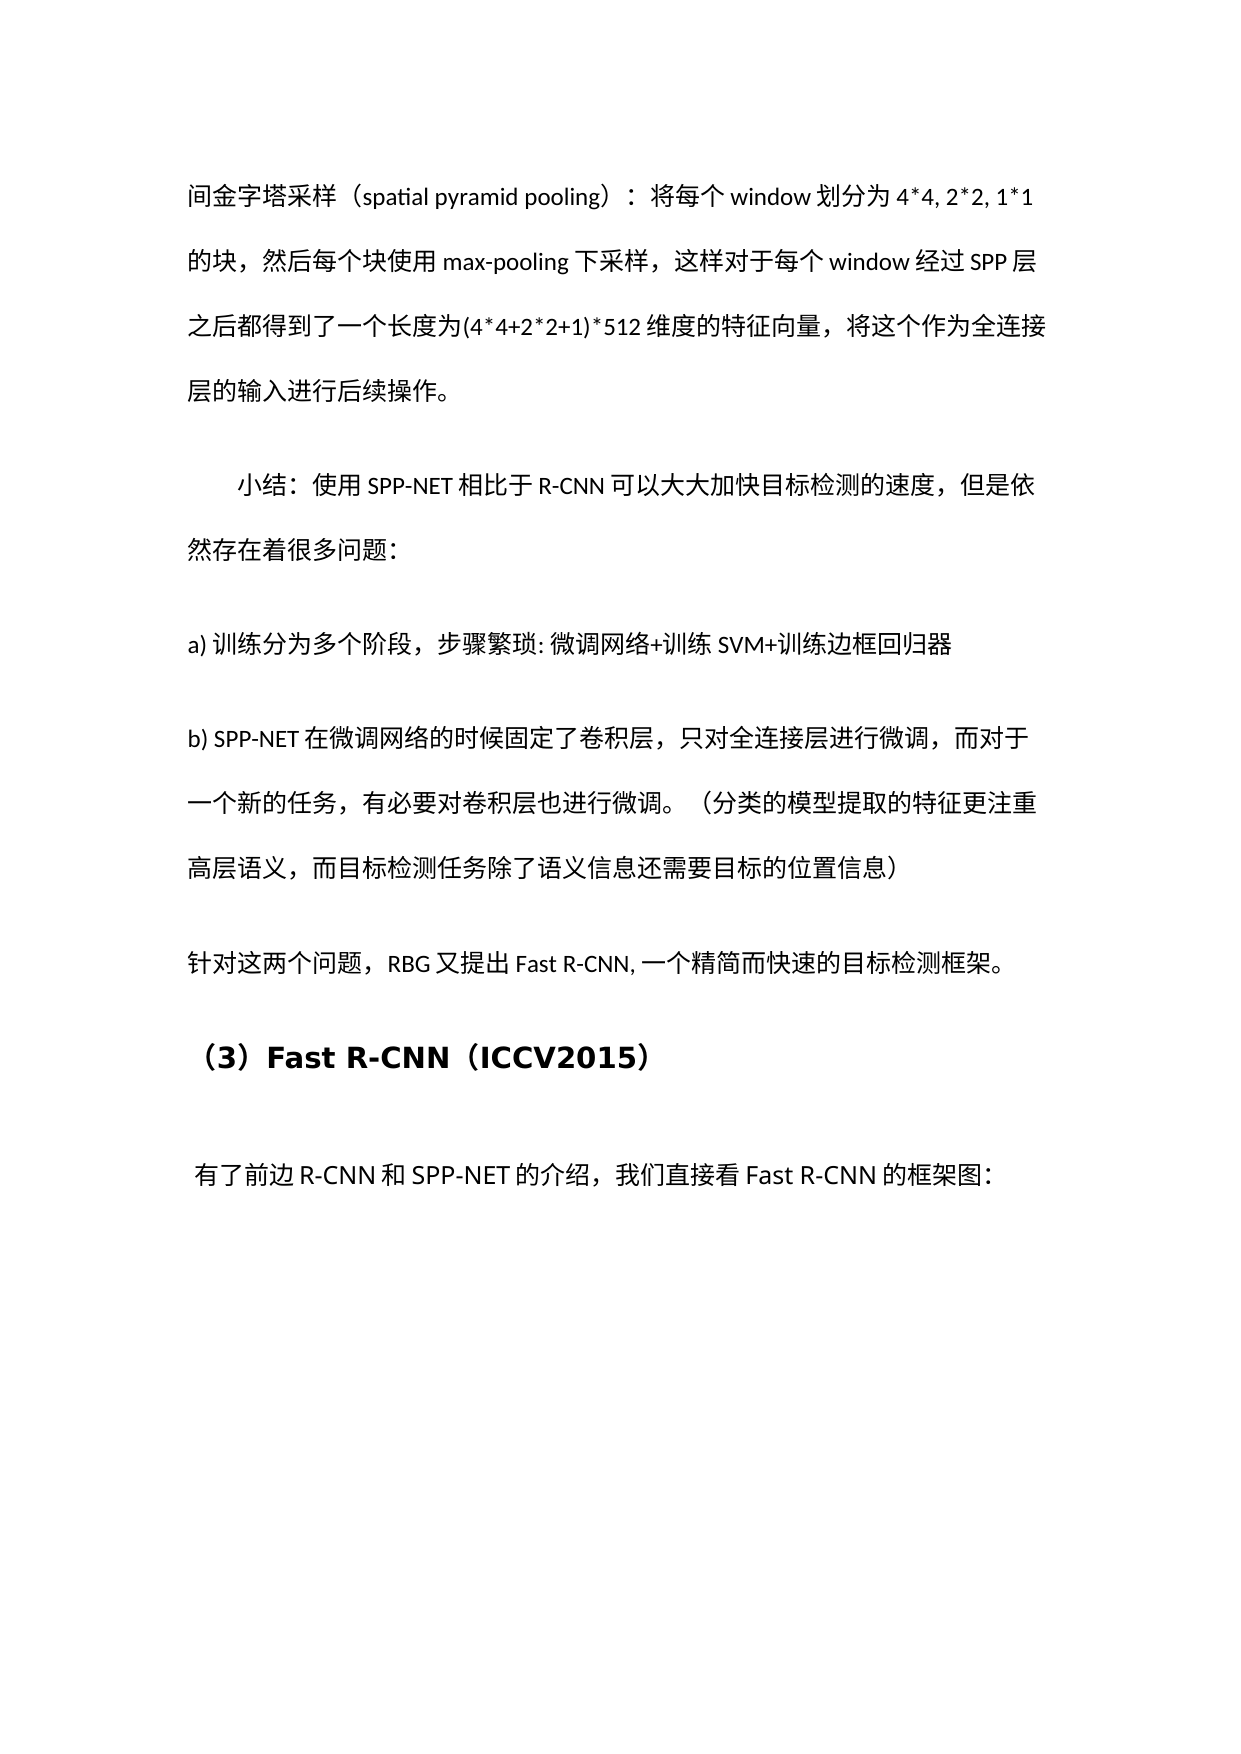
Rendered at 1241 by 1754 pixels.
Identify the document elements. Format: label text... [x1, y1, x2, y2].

text 针对这两个问题，RBG又提出Fast R-CNN, 一个精简而快速的目标检测框架。 [187, 929, 1053, 994]
text 有了前边R-CNN和SPP-NET的介绍，我们直接看Fast R-CNN的框架图： [187, 1141, 1053, 1206]
text b) SPP-NET在微调网络的时候固定了卷积层，只对全连接层进行微调，而对于一个新的任务，有必要对卷积层也进行微调。（分类的模型提取的特征更注重高层语义，而目标检测任务除了语义信息还需要目标的位置信息） [187, 704, 1053, 899]
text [187, 162, 1053, 422]
text 小结：使用SPP-NET相比于R-CNN可以大大加快目标检测的速度，但是依然存在着很多问题： [187, 451, 1053, 581]
text a) 训练分为多个阶段，步骤繁琐: 微调网络+训练SVM+训练边框回归器 [187, 610, 1053, 675]
subtitle （3）Fast R-CNN（ICCV2015） [187, 1023, 1053, 1088]
